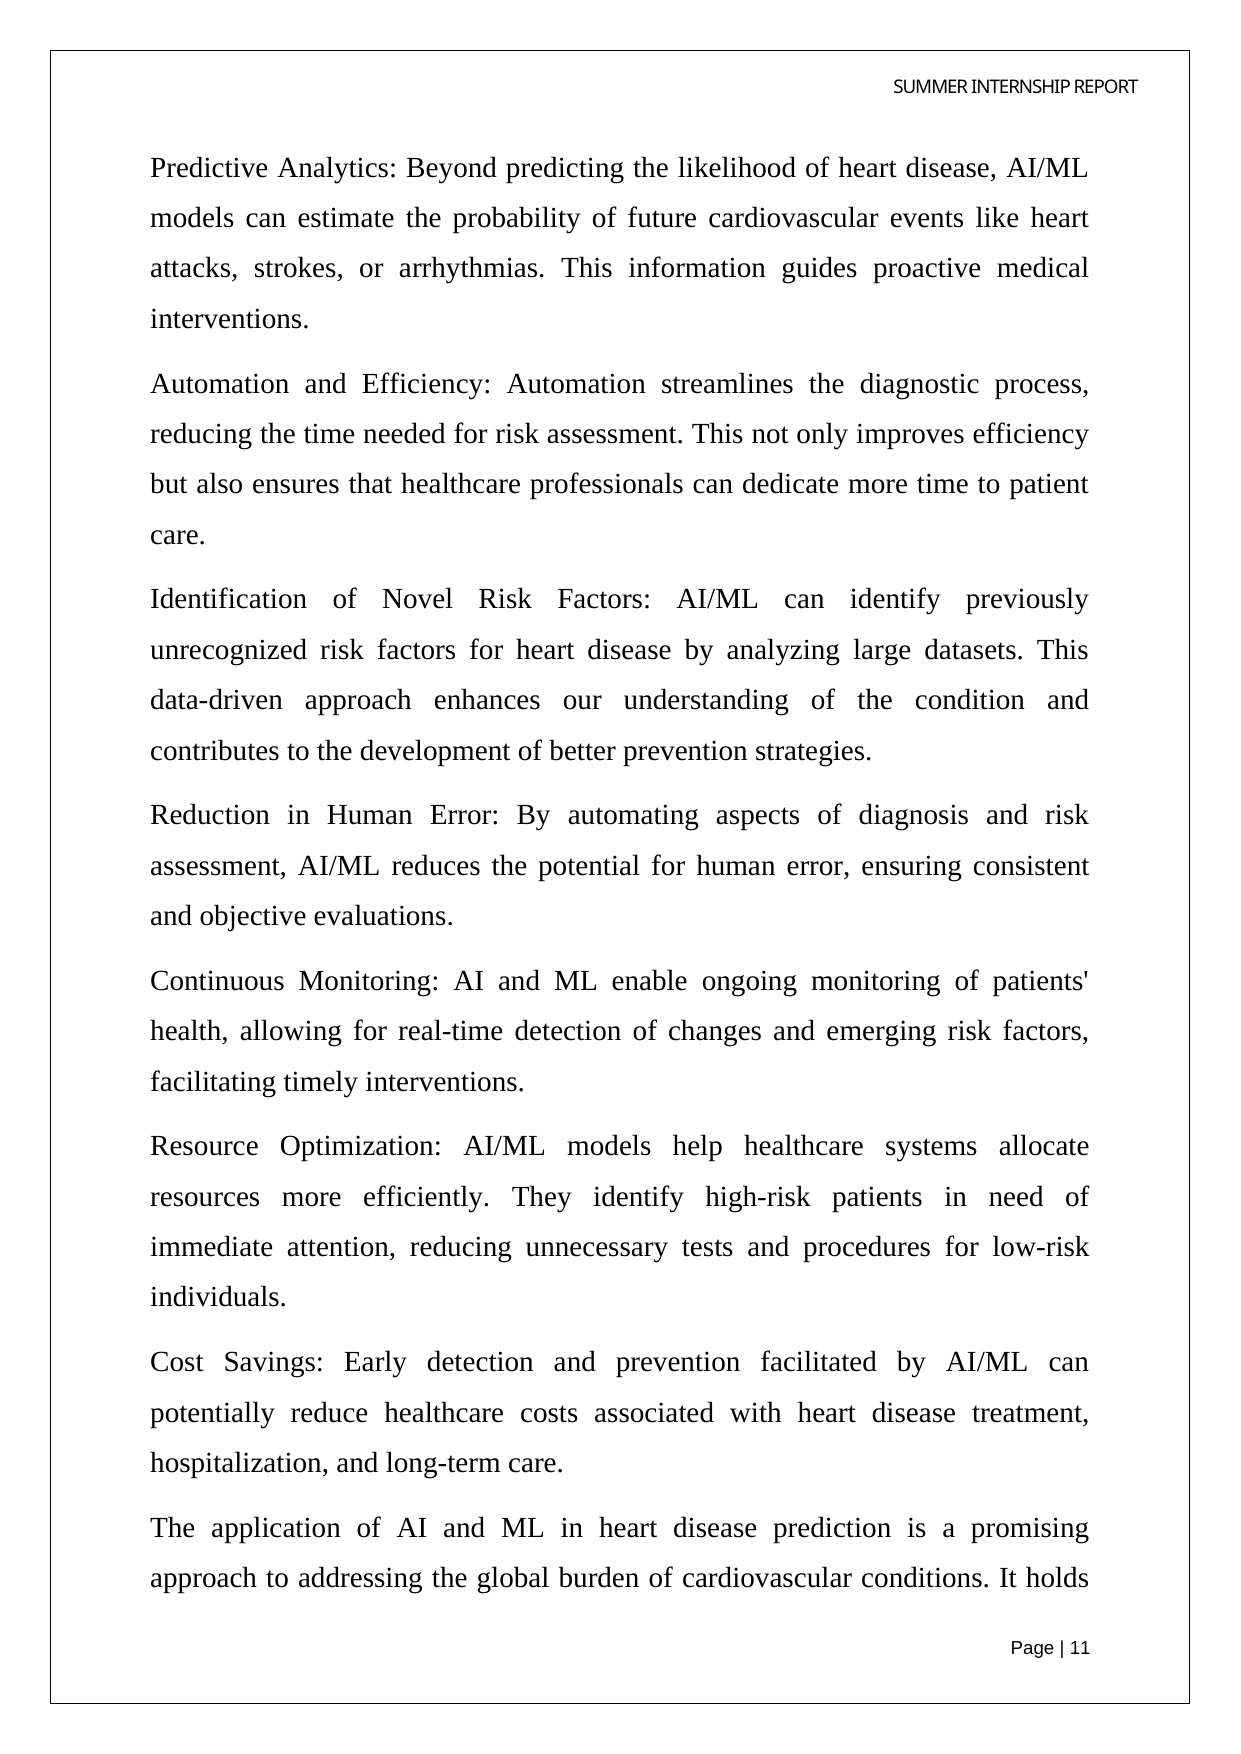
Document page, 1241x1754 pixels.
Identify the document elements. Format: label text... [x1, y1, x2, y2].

text Identification of Novel Risk Factors: AI/ML can identify previously unrecognized risk factors for heart disease by analyzing large datasets. This data-driven approach enhances our understanding of the condition and contributes to the development of better prevention strategies. [150, 582, 1090, 766]
text Cost Savings: Early detection and prevention facilitated by AI/ML can potentially reduce healthcare costs associated with heart disease treatment, hospitalization, and long-term care. [150, 1344, 1090, 1478]
text Predictive Analytics: Beyond predicting the likelihood of heart disease, AI/ML models can estimate the probability of future cardiovascular events like heart attacks, strokes, or arrhythmias. This information guides proactive medical interventions. [150, 150, 1090, 334]
text Automation and Efficiency: Automation streamlines the diagnostic process, reducing the time needed for risk assessment. This not only improves efficiency but also ensures that healthcare professionals can dedicate more time to patient care. [150, 366, 1090, 550]
text Reduction in Human Error: By automating aspects of diagnosis and risk assessment, AI/ML reduces the potential for human error, ensuring consistent and objective evaluations. [150, 797, 1090, 932]
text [150, 1510, 1090, 1594]
text Resource Optimization: AI/ML models help healthcare systems allocate resources more efficiently. They identify high-risk patients in need of immediate attention, reducing unnecessary tests and procedures for low-risk individuals. [150, 1128, 1090, 1313]
text Continuous Monitoring: AI and ML enable ongoing monitoring of patients' health, allowing for real-time detection of changes and emerging risk factors, facilitating timely interventions. [150, 963, 1090, 1097]
